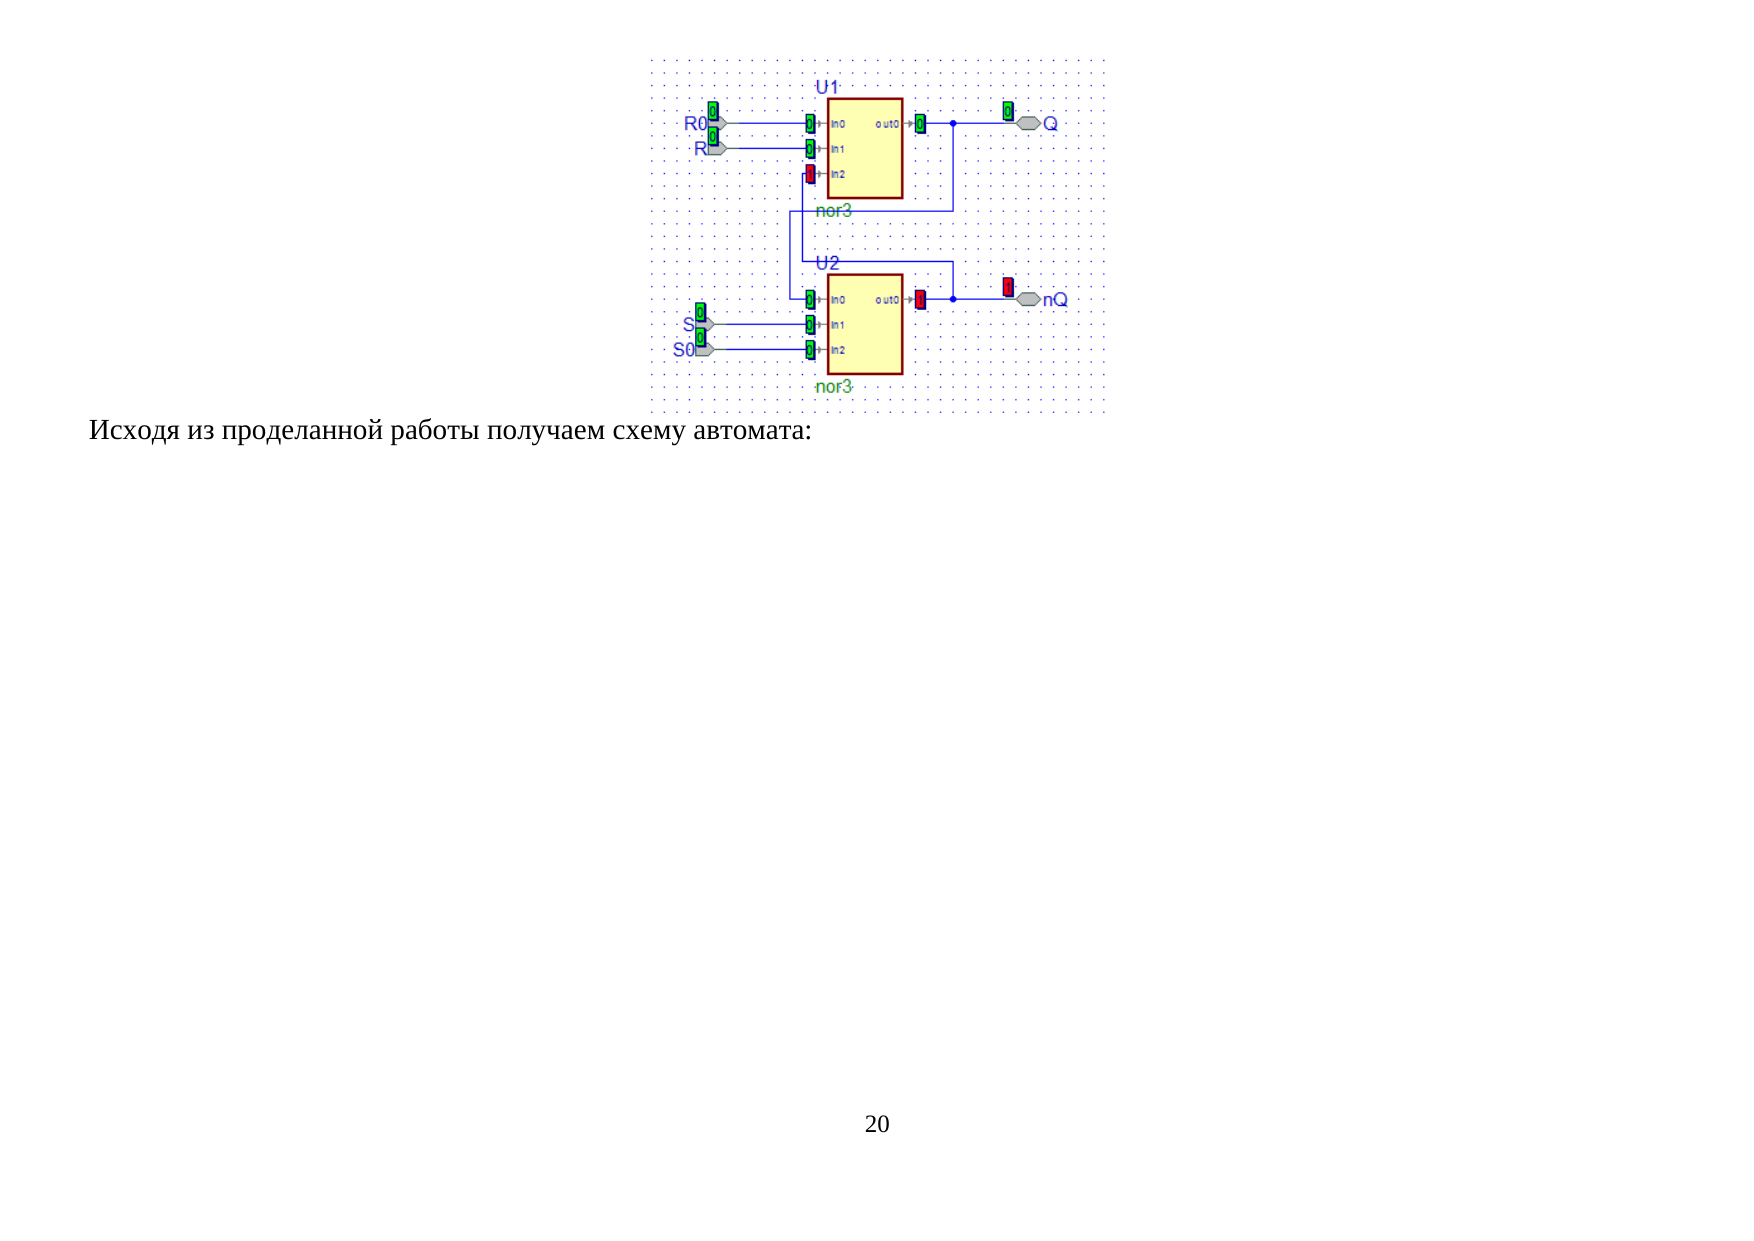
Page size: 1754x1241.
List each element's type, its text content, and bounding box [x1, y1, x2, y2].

picture [647, 59, 1107, 413]
text Исходя из проделанной работы получаем схему автомата: [88, 412, 1665, 446]
